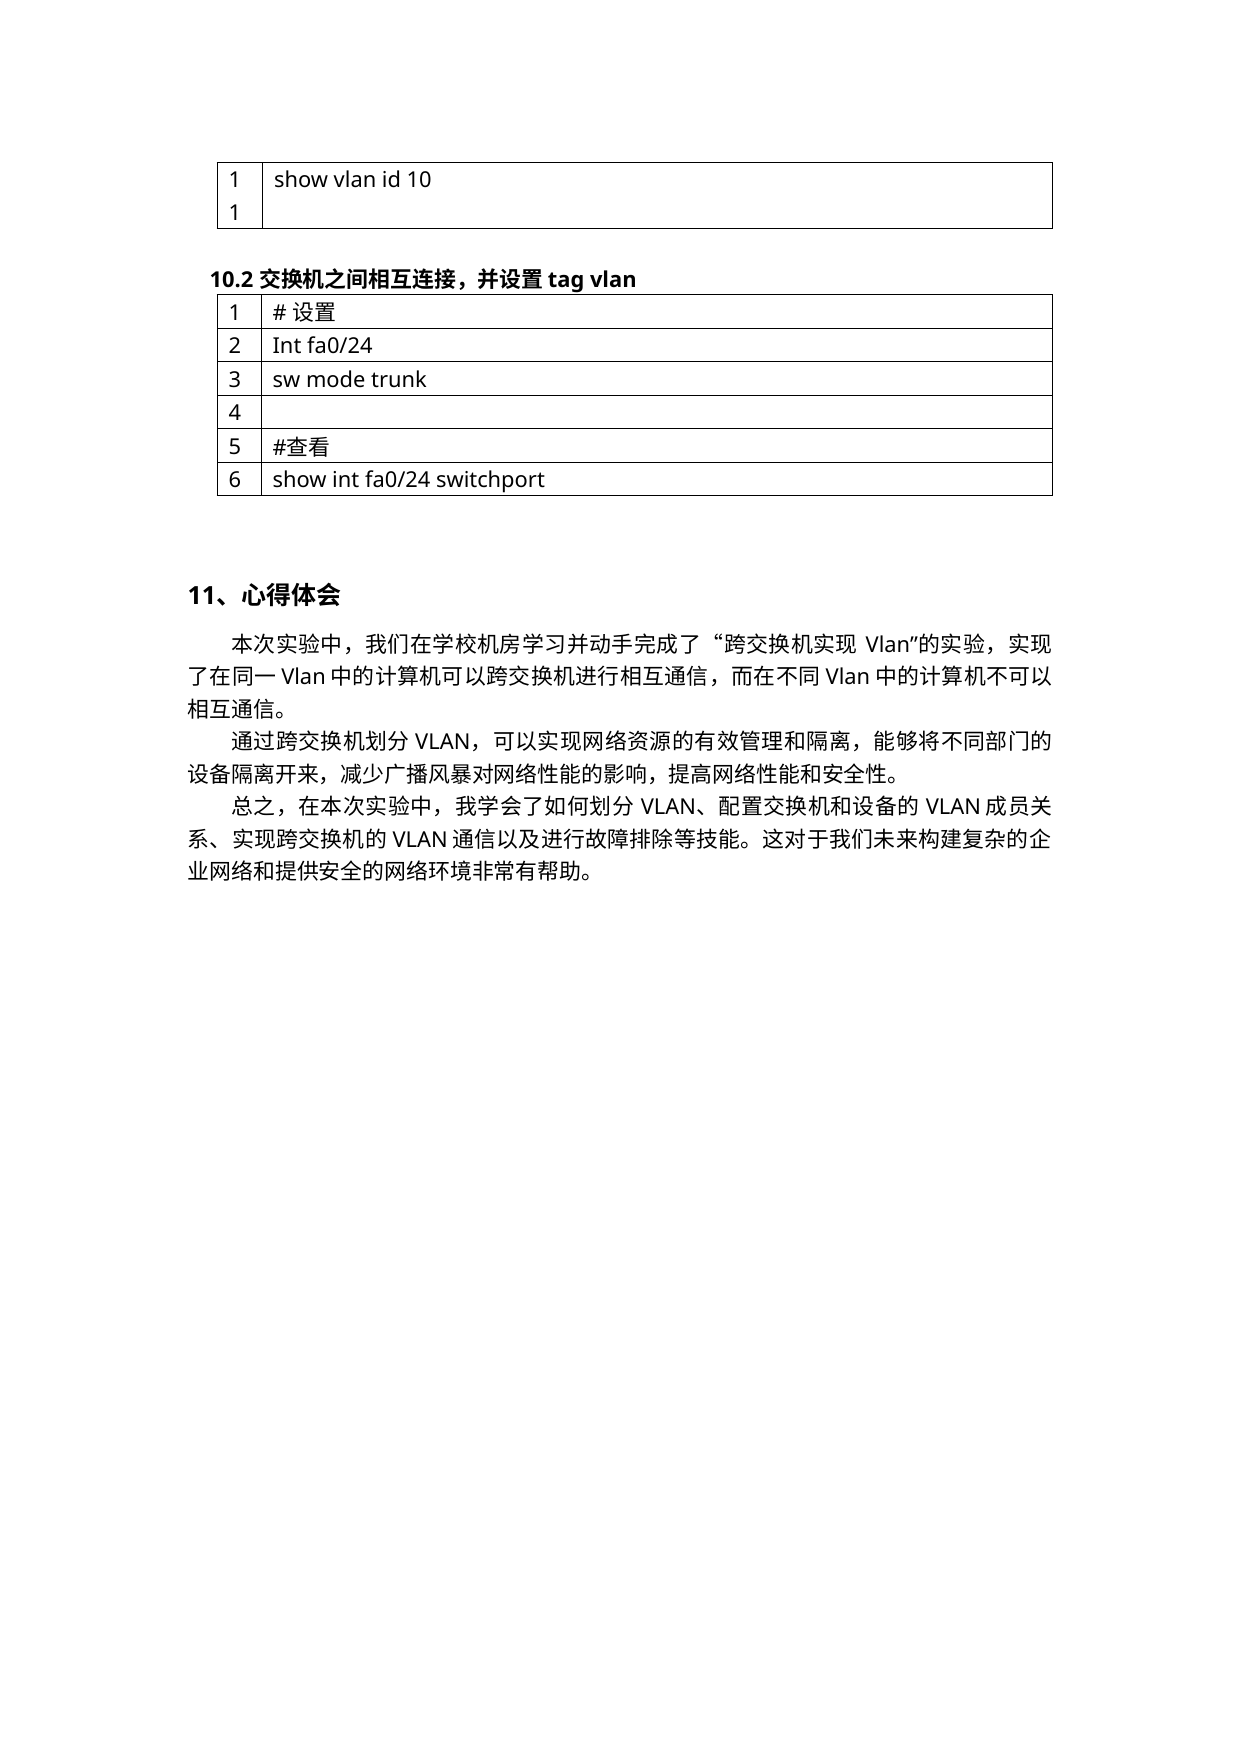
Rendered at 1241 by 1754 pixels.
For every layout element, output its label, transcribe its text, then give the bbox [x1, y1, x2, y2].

table_cell 6 [218, 463, 261, 495]
table_cell 3 [218, 362, 261, 395]
table_cell Int fa0/24 [262, 329, 1052, 361]
table_cell show vlan id 10 [263, 163, 1052, 228]
table_header # 设置 [262, 295, 1052, 328]
table_cell show int fa0/24 switchport [262, 463, 1052, 495]
text 10.2 交换机之间相互连接，并设置tag vlan [187, 262, 1053, 294]
text 本次实验中，我们在学校机房学习并动手完成了“跨交换机实现Vlan”的实验，实现了在同一Vlan中的计算机可以跨交换机进行相互通信，而在不同Vlan中的计算机不可以相互通信。 [187, 626, 1053, 724]
table_cell #查看 [262, 429, 1052, 462]
table_cell [262, 396, 1052, 428]
table_cell 5 [218, 429, 261, 462]
text 通过跨交换机划分VLAN，可以实现网络资源的有效管理和隔离，能够将不同部门的设备隔离开来，减少广播风暴对网络性能的影响，提高网络性能和安全性。 [187, 724, 1053, 789]
text 11、心得体会 [187, 561, 1053, 626]
table_cell 4 [218, 396, 261, 428]
table_cell 11 [218, 163, 262, 228]
text 总之，在本次实验中，我学会了如何划分VLAN、配置交换机和设备的VLAN成员关系、实现跨交换机的VLAN通信以及进行故障排除等技能。这对于我们未来构建复杂的企业网络和提供安全的网络环境非常有帮助。 [187, 789, 1053, 886]
table_header 1 [218, 295, 261, 328]
table_cell sw mode trunk [262, 362, 1052, 395]
table_cell 2 [218, 329, 261, 361]
